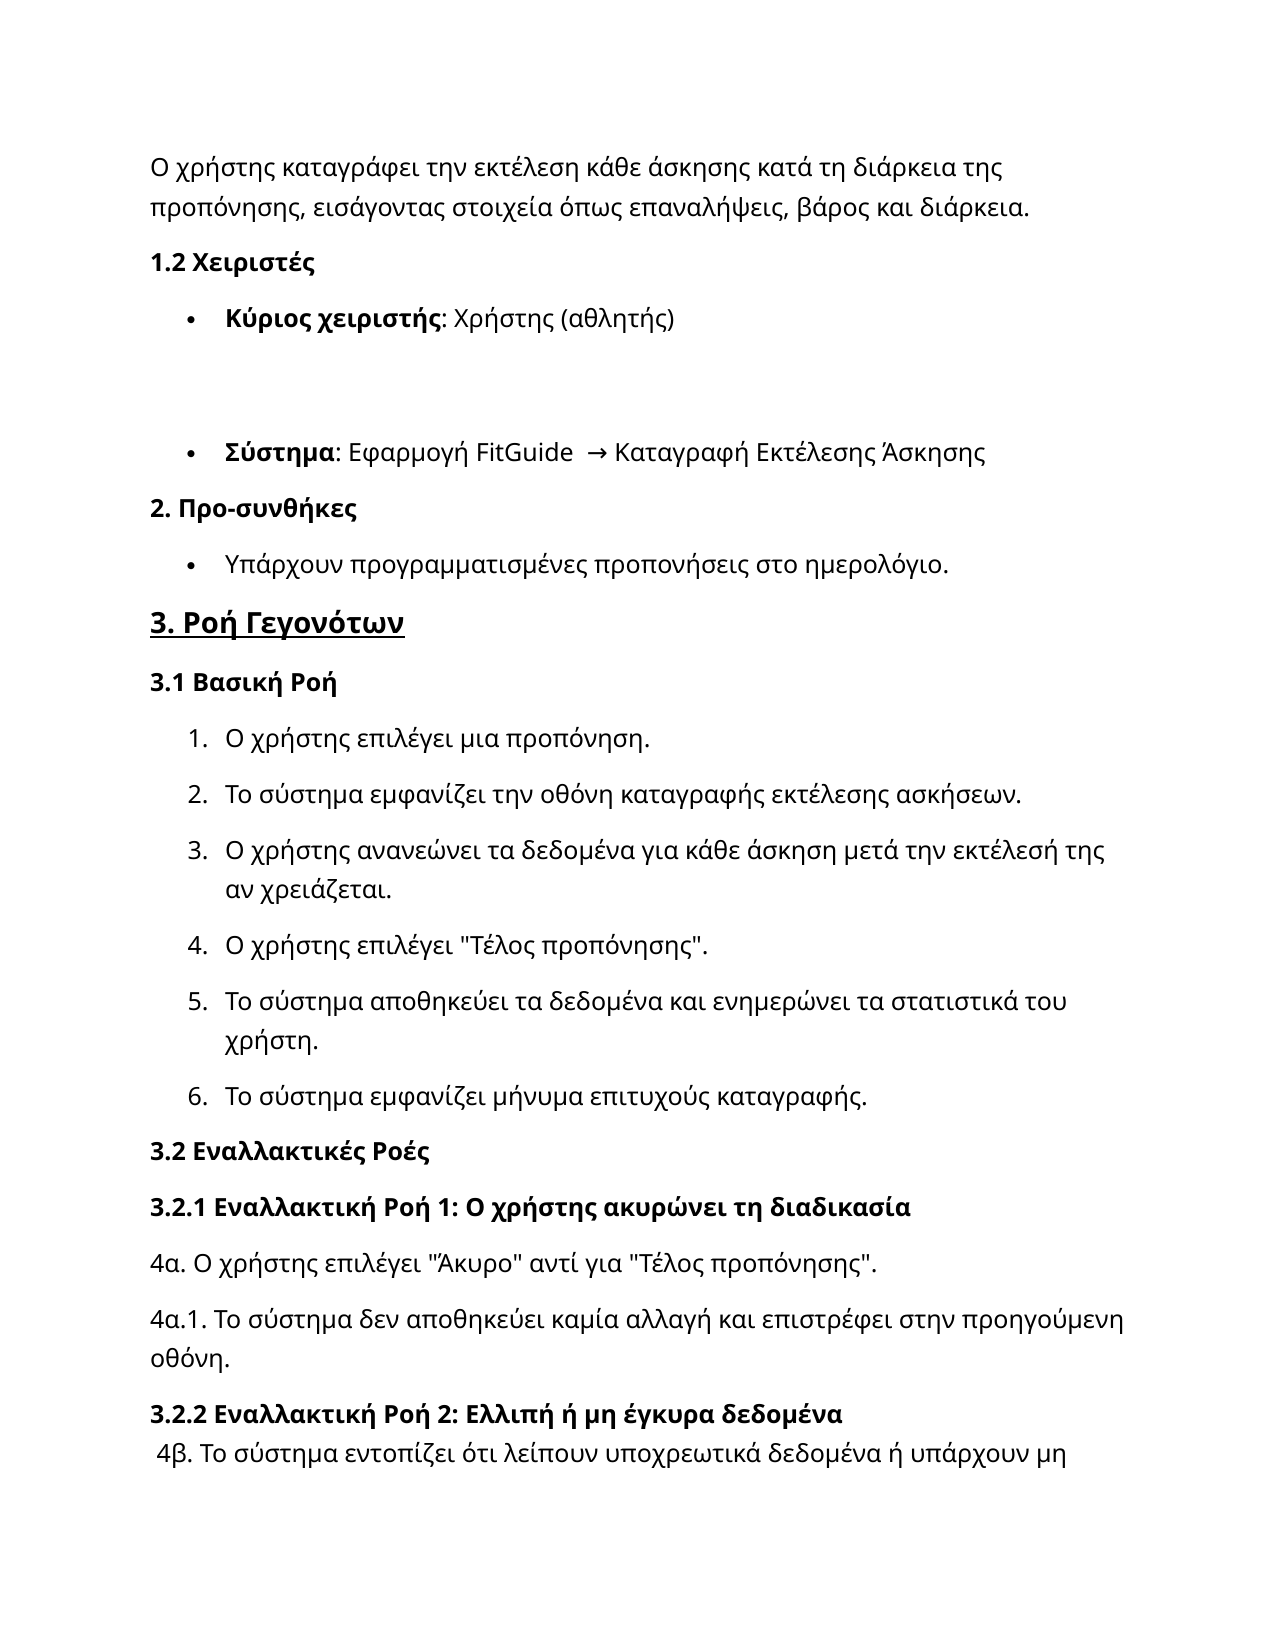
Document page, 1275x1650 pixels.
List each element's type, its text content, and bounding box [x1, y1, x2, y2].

text 3. Ροή Γεγονότων [150, 602, 1125, 642]
list Το σύστημα εμφανίζει μήνυμα επιτυχούς καταγραφής. [187, 1078, 1125, 1112]
list Υπάρχουν προγραμματισμένες προπονήσεις στο ημερολόγιο. [187, 547, 1125, 581]
text 1.2 Χειριστές [150, 245, 1125, 279]
text 3.2.1 Εναλλακτική Ροή 1: Ο χρήστης ακυρώνει τη διαδικασία [150, 1190, 1125, 1224]
text 3.2 Εναλλακτικές Ροές [150, 1134, 1125, 1168]
text Ο χρήστης καταγράφει την εκτέλεση κάθε άσκησης κατά τη διάρκεια της προπόνησης, εισάγοντας στοιχεία όπως επαναλήψεις, βάρος και διάρκεια. [150, 150, 1125, 223]
list Το σύστημα αποθηκεύει τα δεδομένα και ενημερώνει τα στατιστικά του χρήστη. [187, 983, 1125, 1056]
list Ο χρήστης ανανεώνει τα δεδομένα για κάθε άσκηση μετά την εκτέλεσή της αν χρειάζεται. [187, 832, 1125, 906]
list Το σύστημα εμφανίζει την οθόνη καταγραφής εκτέλεσης ασκήσεων. [187, 776, 1125, 811]
text 2. Προ-συνθήκες [150, 491, 1125, 525]
list Ο χρήστης επιλέγει μια προπόνηση. [187, 721, 1125, 755]
text 4α. Ο χρήστης επιλέγει "Άκυρο" αντί για "Τέλος προπόνησης". [150, 1246, 1125, 1280]
list Ο χρήστης επιλέγει "Τέλος προπόνησης". [187, 927, 1125, 961]
text 3.1 Βασική Ροή [150, 665, 1125, 699]
text 4α.1. Το σύστημα δεν αποθηκεύει καμία αλλαγή και επιστρέφει στην προηγούμενη οθόνη. [150, 1301, 1125, 1375]
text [150, 1396, 1125, 1470]
list Σύστημα: Εφαρμογή FitGuide → Καταγραφή Εκτέλεσης Άσκησης [187, 435, 1125, 469]
list Κύριος χειριστής: Χρήστης (αθλητής) [187, 301, 1125, 413]
